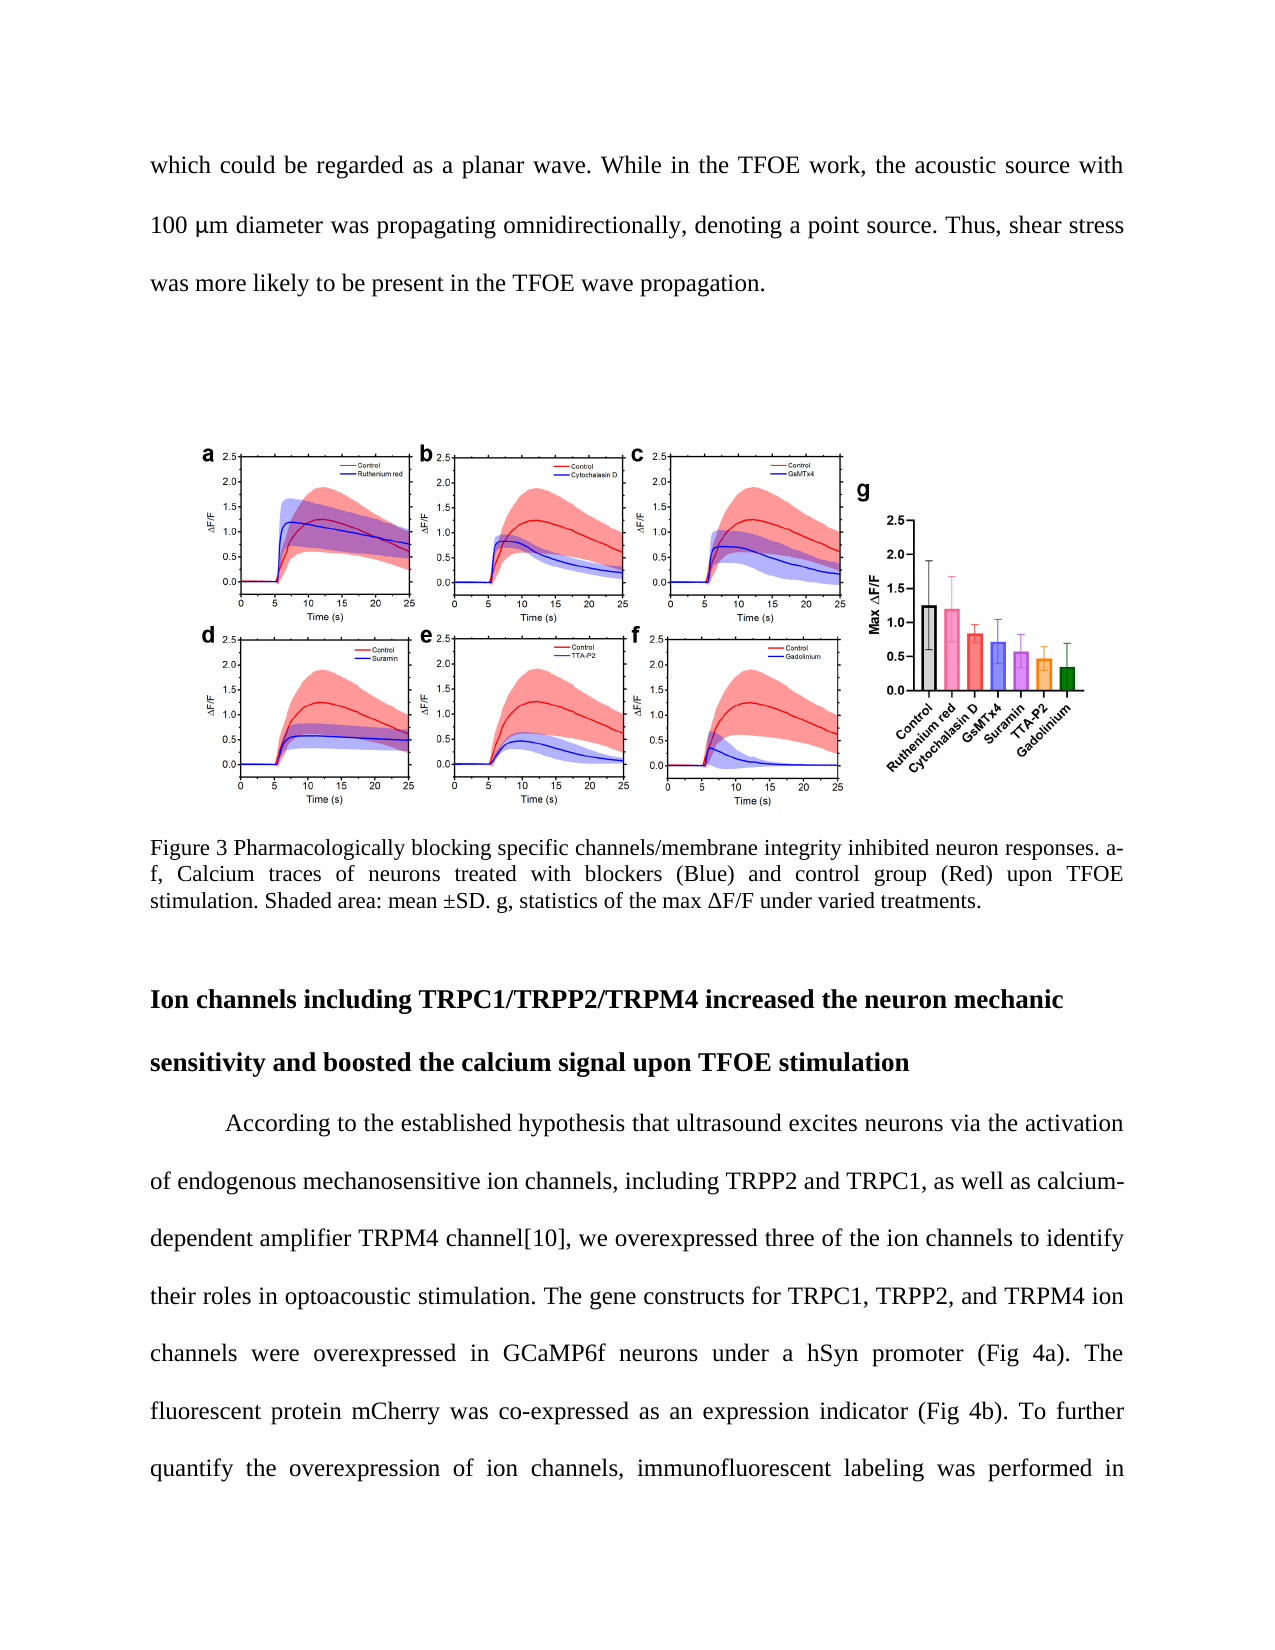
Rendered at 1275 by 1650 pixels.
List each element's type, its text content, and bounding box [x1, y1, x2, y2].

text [150, 150, 1125, 297]
picture [187, 441, 1088, 807]
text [150, 1108, 1125, 1482]
text Ion channels including TRPC1/TRPP2/TRPM4 increased the neuron mechanic sensitivity and boosted the calcium signal upon TFOE stimulation [150, 984, 1125, 1077]
text Figure 3 Pharmacologically blocking specific channels/membrane integrity inhibited neuron responses. a-f, Calcium traces of neurons treated with blockers (Blue) and control group (Red) upon TFOE stimulation. Shaded area: mean ±SD. g, statistics of the max ΔF/F under varied treatments. [150, 834, 1125, 913]
